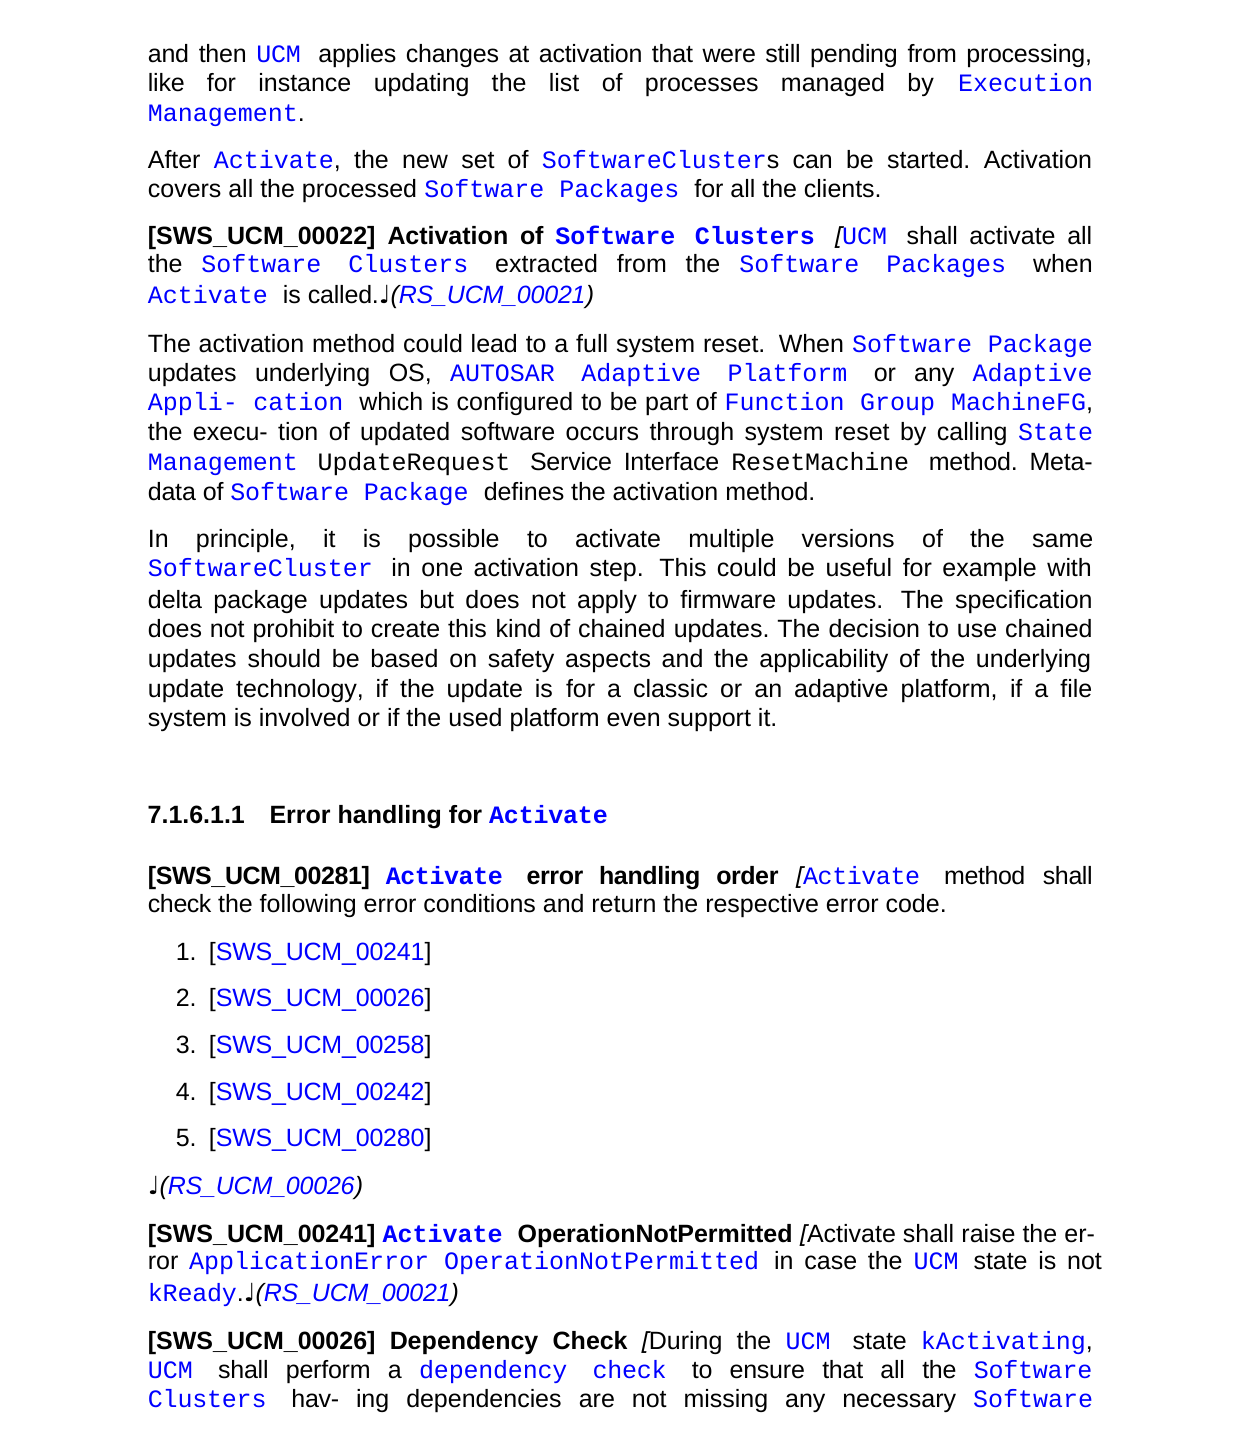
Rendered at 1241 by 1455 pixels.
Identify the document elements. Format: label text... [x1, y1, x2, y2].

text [148, 1323, 1093, 1415]
text [SWS_UCM_00022] Activation of Software Clusters [UCM shall activate all the Software Clusters extracted from the Software Packages when Activate is called.♩(RS_UCM_00021) [148, 220, 1093, 311]
list [SWS_UCM_00026] [176, 983, 1107, 1012]
list [SWS_UCM_00258] [176, 1030, 1107, 1058]
text ♩(RS_UCM_00026) [148, 1167, 1107, 1201]
list [SWS_UCM_00280] [176, 1123, 1107, 1152]
list [SWS_UCM_00242] [176, 1077, 1107, 1105]
text The activation method could lead to a full system reset. When Software Package updates underlying OS, AUTOSAR Adaptive Platform or any Adaptive Appli- cation which is configured to be part of Function Group MachineFG, the execu- tion of updated software occurs through system reset by calling State Management UpdateRequest Service Interface ResetMachine method. Meta-data of Software Package defines the activation method. [148, 329, 1093, 508]
text In principle, it is possible to activate multiple versions of the same SoftwareCluster in one activation step. This could be useful for example with delta package updates but does not apply to firmware updates. The specification does not prohibit to create this kind of chained updates. The decision to use chained updates should be based on safety aspects and the applicability of the underlying update technology, if the update is for a classic or an adaptive platform, if a file system is involved or if the used platform even support it. [148, 523, 1093, 732]
text [SWS_UCM_00281] Activate error handling order [Activate method shall check the following error conditions and return the respective error code. [148, 858, 1093, 918]
text After Activate, the new set of SoftwareClusters can be started. Activation covers all the processed Software Packages for all the clients. [148, 145, 1093, 204]
list [SWS_UCM_00241] [176, 936, 1107, 965]
text [SWS_UCM_00241] Activate OperationNotPermitted [Activate shall raise the er- ror ApplicationError OperationNotPermitted in case the UCM state is not kReady.♩(RS_UCM_00021) [148, 1217, 1107, 1309]
text and then UCM applies changes at activation that were still pending from processing, like for instance updating the list of processes managed by Execution Management. [148, 39, 1093, 128]
subtitle Error handling for Activate [147, 801, 1107, 831]
